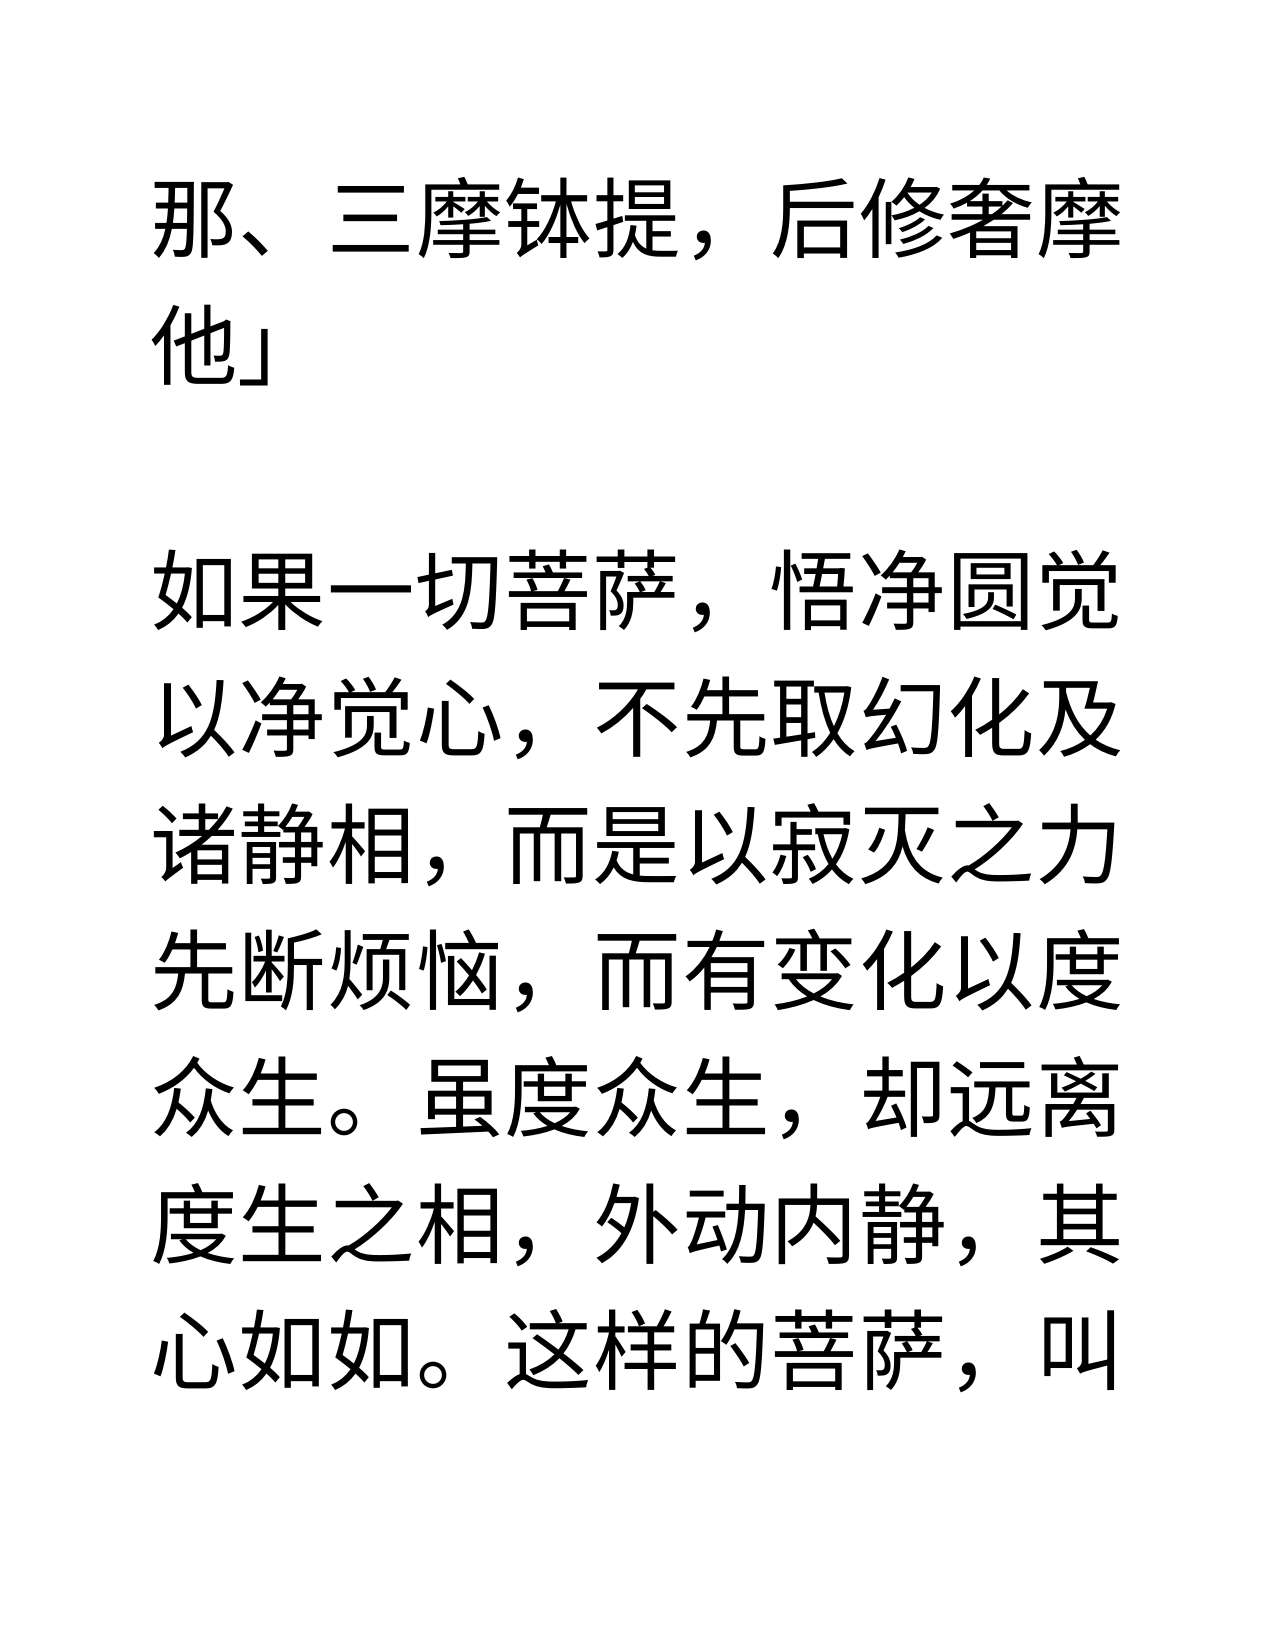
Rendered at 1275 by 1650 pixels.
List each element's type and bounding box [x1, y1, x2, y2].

text [150, 150, 1125, 403]
text [150, 522, 1125, 1409]
